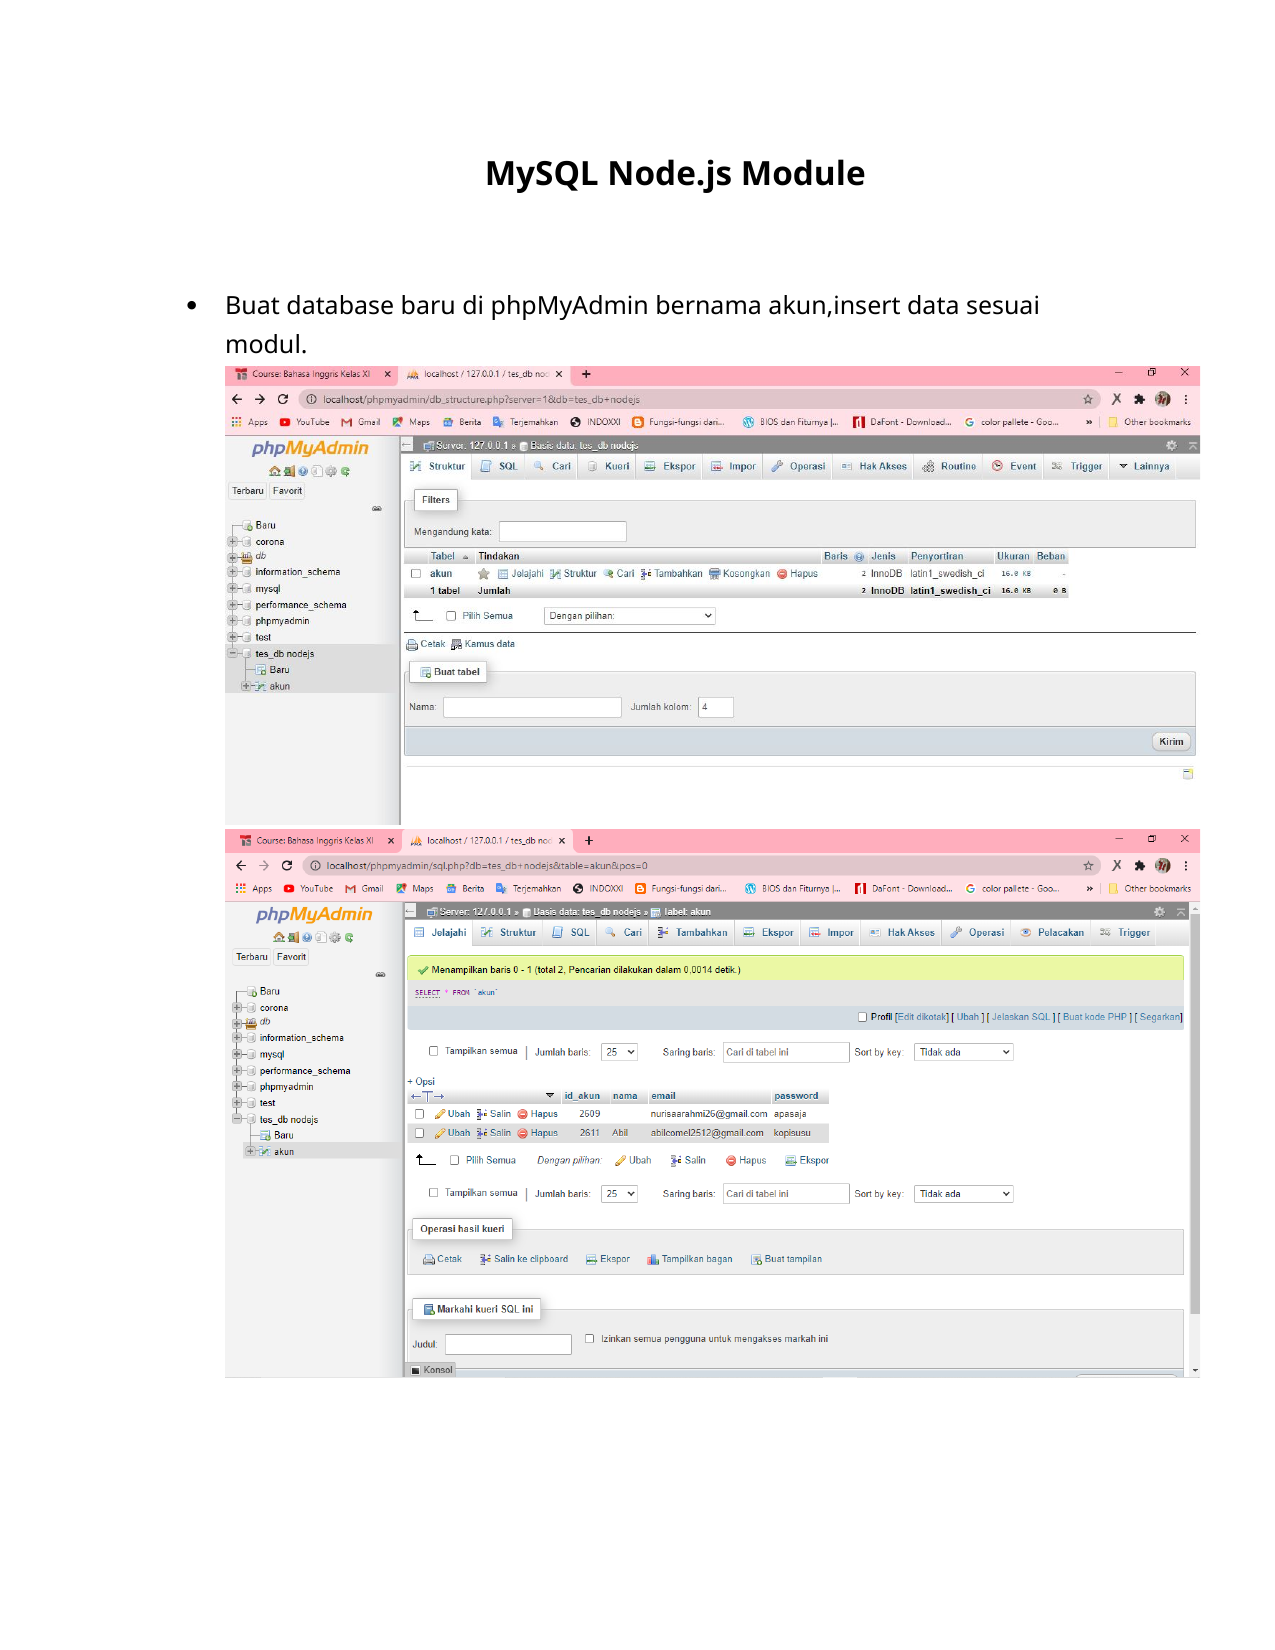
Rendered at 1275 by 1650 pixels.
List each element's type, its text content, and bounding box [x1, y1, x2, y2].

picture [225, 829, 1200, 1378]
text MySQL Node.js Module [150, 150, 1125, 195]
list Buat database baru di phpMyAdmin bernama akun,insert data sesuai modul. [187, 288, 1125, 361]
picture [225, 366, 1200, 825]
